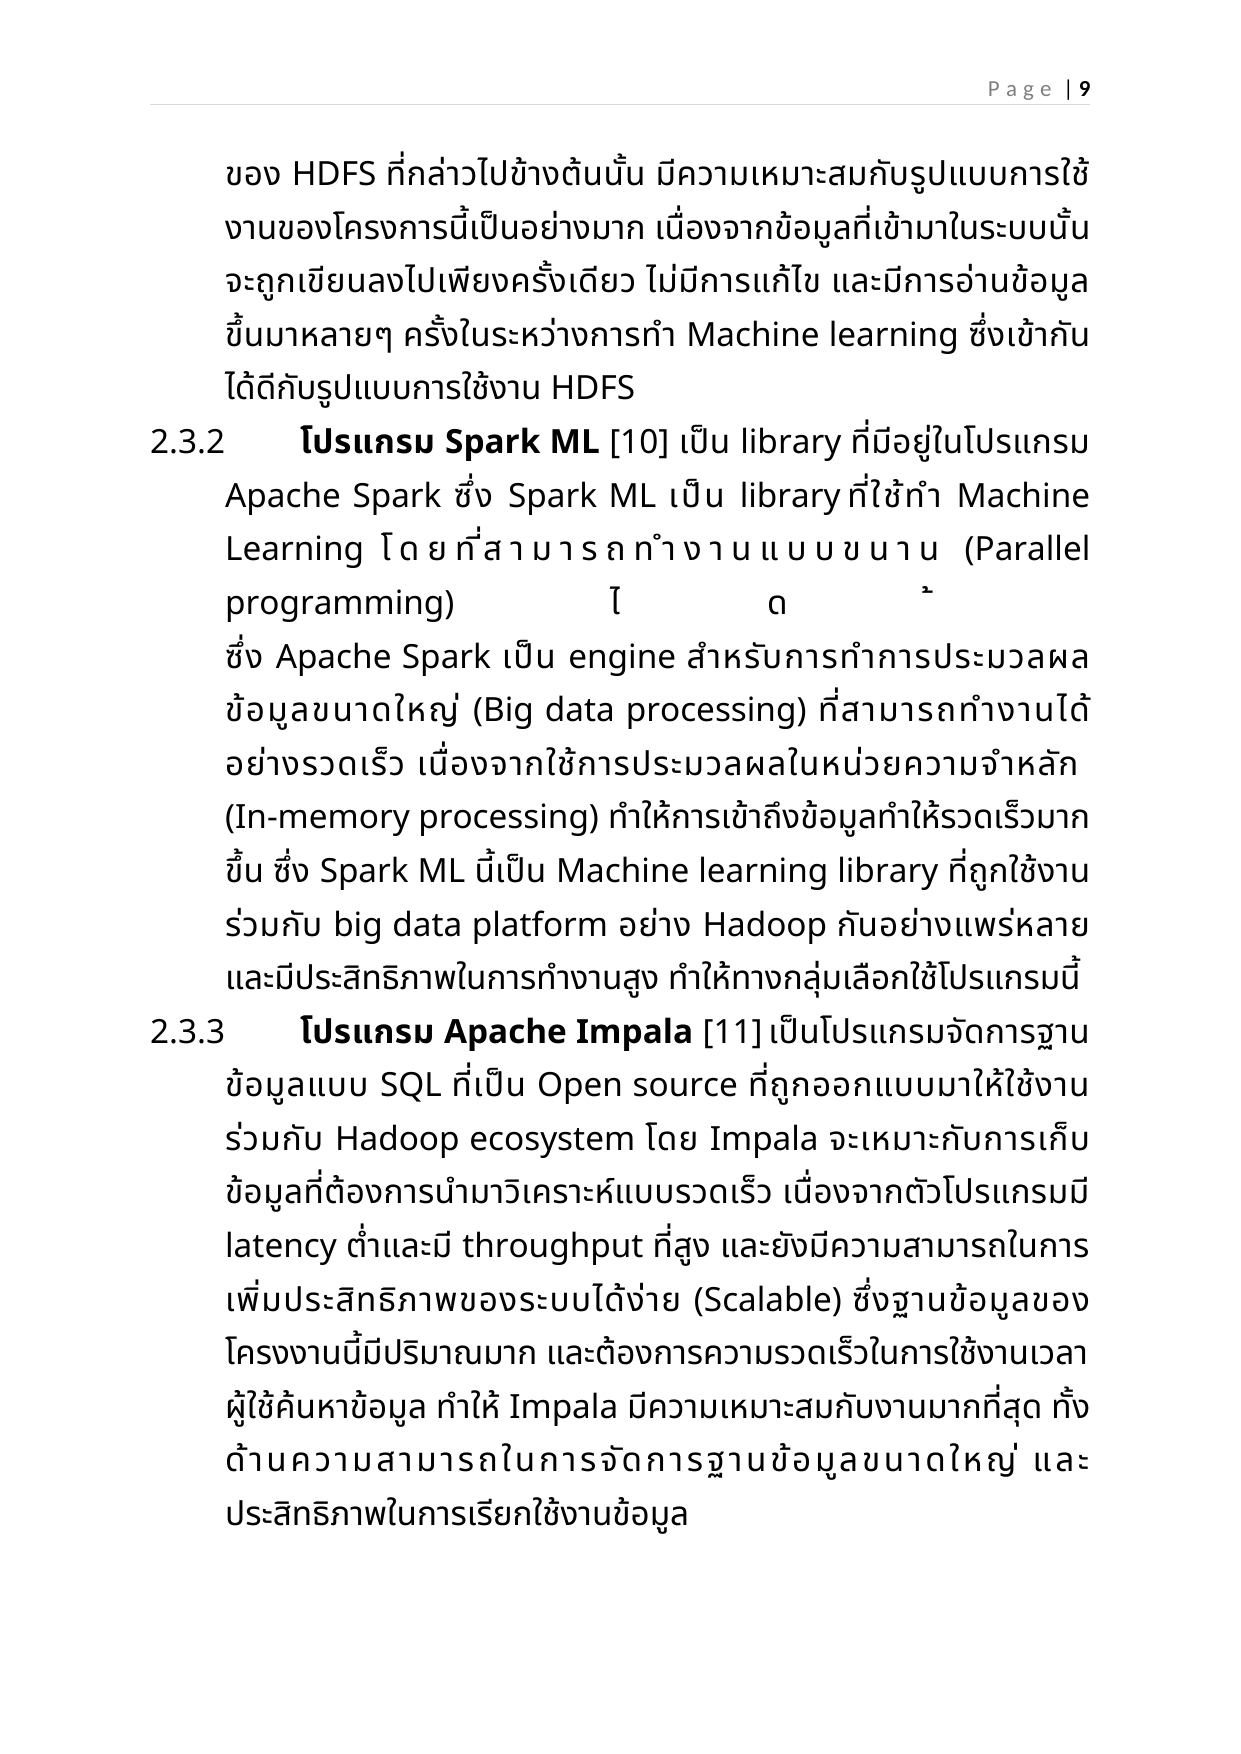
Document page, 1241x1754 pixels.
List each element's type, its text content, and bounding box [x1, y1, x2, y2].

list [150, 150, 1090, 415]
list โปรแกรม Spark ML [10] เป็น library ที่มีอยู่ในโปรแกรม Apache Spark ซึ่ง Spark ML เป็น libraryที่ใช้ทำ Machine Learning โดยที่สามารถทำงานแบบขนาน (Parallel programming) ได้ ซึ่ง Apache Spark เป็น engine สำหรับการทำการประมวลผลข้อมูลขนาดใหญ่ (Big data processing) ที่สามารถทำงานได้อย่างรวดเร็ว เนื่องจากใช้การประมวลผลในหน่วยความจำหลัก (In-memory processing) ทำให้การเข้าถึงข้อมูลทำให้รวดเร็วมากขึ้น ซึ่ง Spark ML นี้เป็น Machine learning library ที่ถูกใช้งานร่วมกับ big data platform อย่าง Hadoop กันอย่างแพร่หลาย และมีประสิทธิภาพในการทำงานสูง ทำให้ทางกลุ่มเลือกใช้โปรแกรมนี้ [150, 418, 1090, 1004]
list โปรแกรม Apache Impala [11] เป็นโปรแกรมจัดการฐานข้อมูลแบบ SQL ที่เป็น Open source ที่ถูกออกแบบมาให้ใช้งานร่วมกับ Hadoop ecosystem โดย Impala จะเหมาะกับการเก็บข้อมูลที่ต้องการนำมาวิเคราะห์แบบรวดเร็ว เนื่องจากตัวโปรแกรมมี latency ต่ำและมี throughput ที่สูง และยังมีความสามารถในการเพิ่มประสิทธิภาพของระบบได้ง่าย (Scalable) ซึ่งฐานข้อมูลของโครงงานนี้มีปริมาณมาก และต้องการความรวดเร็วในการใช้งานเวลาผู้ใช้ค้นหาข้อมูล ทำให้ Impala มีความเหมาะสมกับงานมากที่สุด ทั้งด้านความสามารถในการจัดการฐานข้อมูลขนาดใหญ่ และประสิทธิภาพในการเรียกใช้งานข้อมูล [150, 1007, 1090, 1540]
